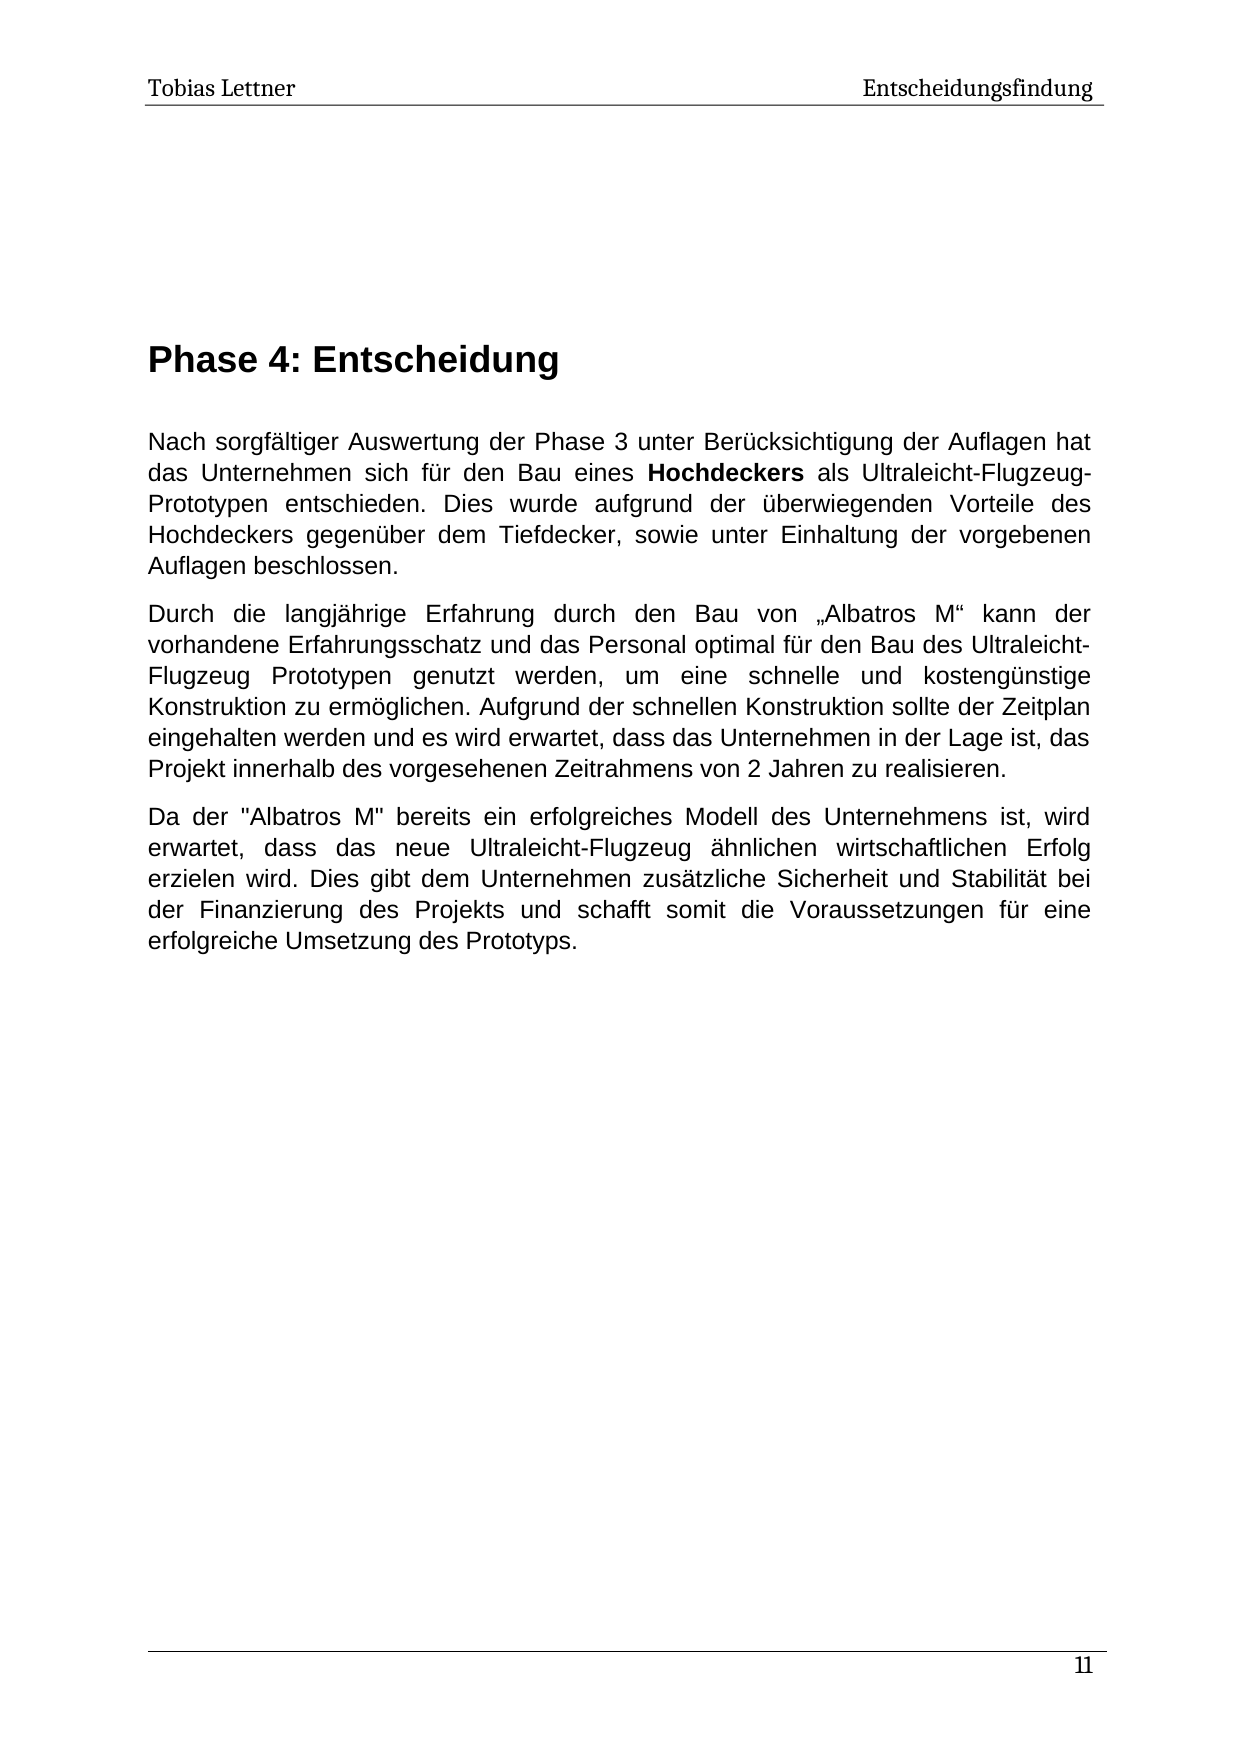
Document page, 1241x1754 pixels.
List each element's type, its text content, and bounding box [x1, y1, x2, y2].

subtitle Phase 4: Entscheidung [148, 337, 1092, 381]
text Da der "Albatros M" bereits ein erfolgreiches Modell des Unternehmens ist, wird erwartet, dass das neue Ultraleicht-Flugzeug ähnlichen wirtschaftlichen Erfolg erzielen wird. Dies gibt dem Unternehmen zusätzliche Sicherheit und Stabilität bei der Finanzierung des Projekts und schafft somit die Voraussetzungen für eine erfolgreiche Umsetzung des Prototyps. [148, 802, 1092, 955]
text Nach sorgfältiger Auswertung der Phase 3 unter Berücksichtigung der Auflagen hat das Unternehmen sich für den Bau eines Hochdeckers als Ultraleicht-Flugzeug-Prototypen entschieden. Dies wurde aufgrund der überwiegenden Vorteile des Hochdeckers gegenüber dem Tiefdecker, sowie unter Einhaltung der vorgebenen Auflagen beschlossen. [148, 427, 1092, 580]
text Durch die langjährige Erfahrung durch den Bau von „Albatros M“ kann der vorhandene Erfahrungsschatz und das Personal optimal für den Bau des Ultraleicht-Flugzeug Prototypen genutzt werden, um eine schnelle und kostengünstige Konstruktion zu ermöglichen. Aufgrund der schnellen Konstruktion sollte der Zeitplan eingehalten werden und es wird erwartet, dass das Unternehmen in der Lage ist, das Projekt innerhalb des vorgesehenen Zeitrahmens von 2 Jahren zu realisieren. [148, 599, 1092, 783]
